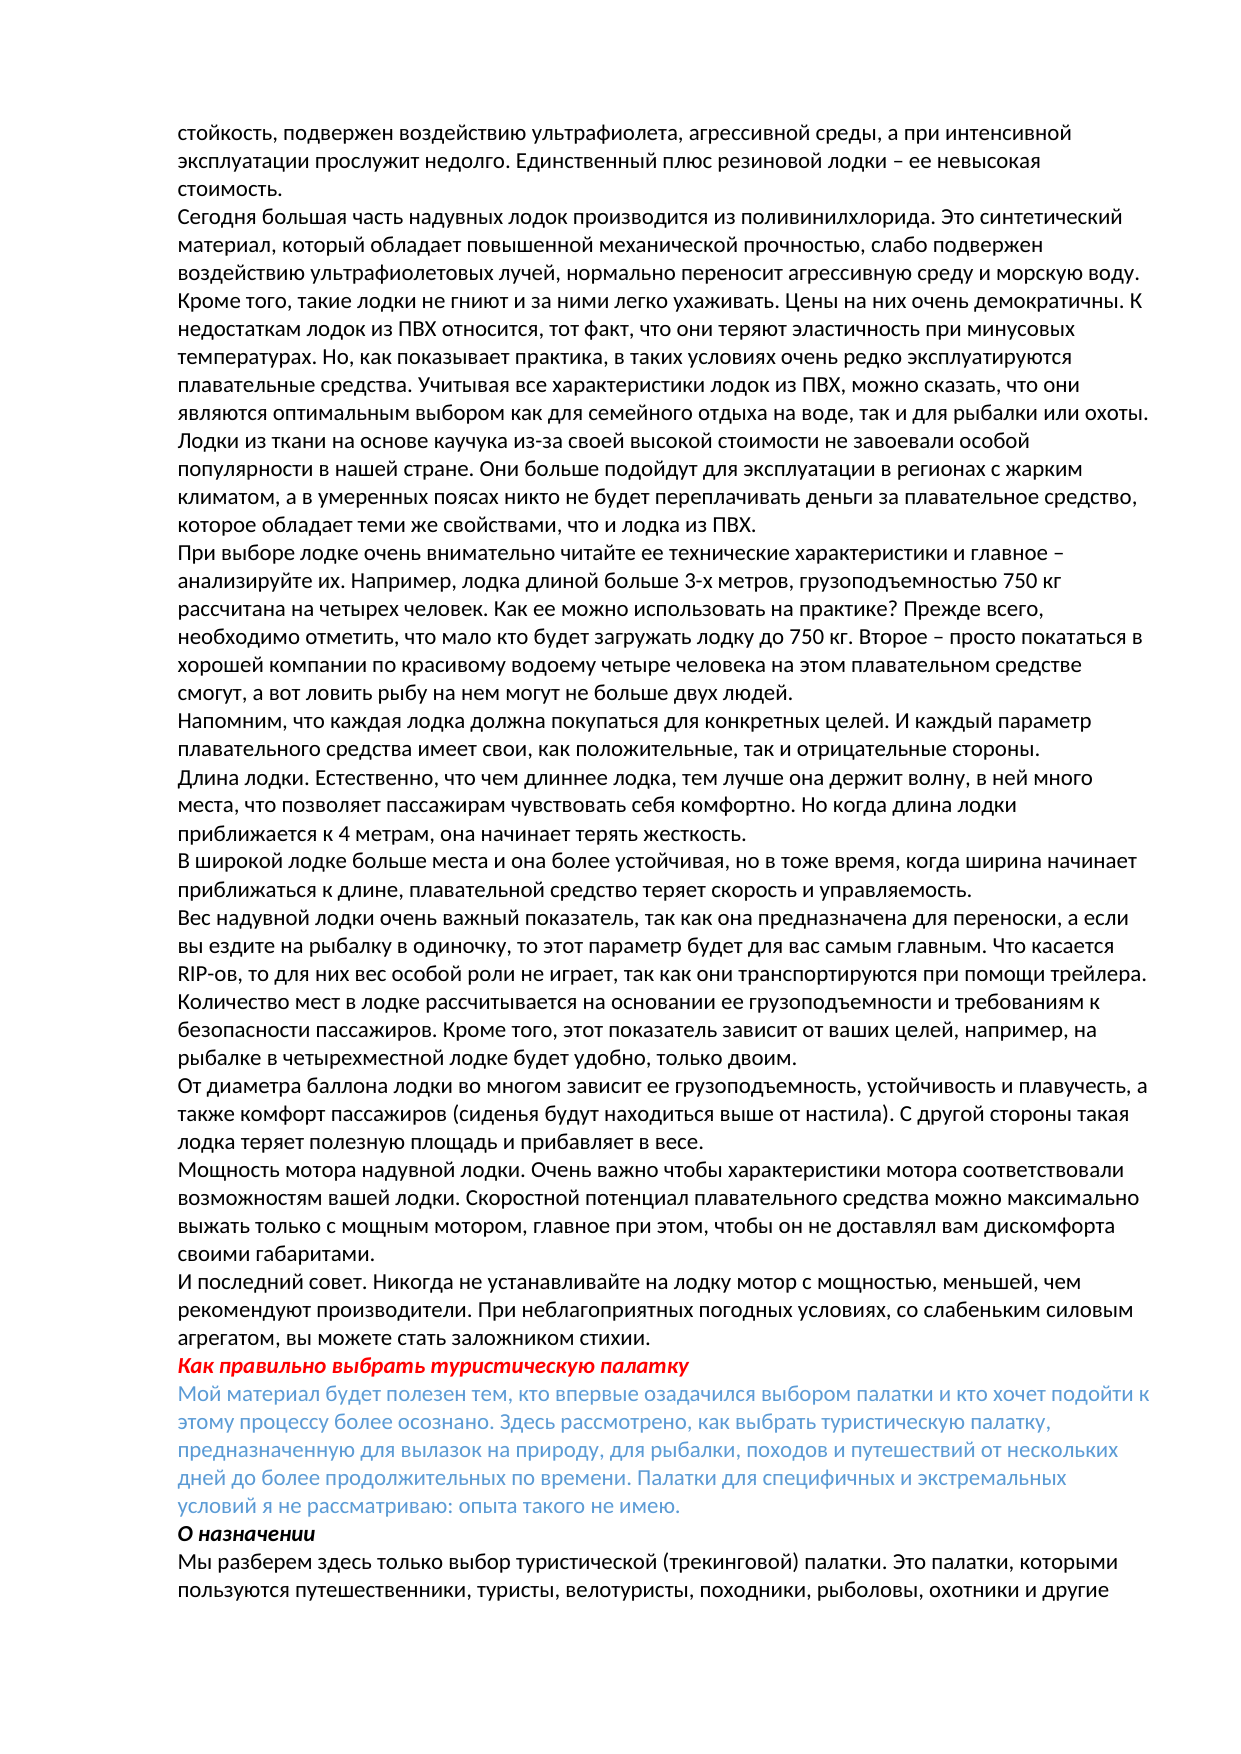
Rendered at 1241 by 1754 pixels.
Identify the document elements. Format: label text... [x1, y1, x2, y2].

text Вес надувной лодки очень важный показатель, так как она предназначена для переноски, а если вы ездите на рыбалку в одиночку, то этот параметр будет для вас самым главным. Что касается RIP-ов, то для них вес особой роли не играет, так как они транспортируются при помощи трейлера. [177, 903, 1152, 987]
text Сегодня большая часть надувных лодок производится из поливинилхлорида. Это синтетический материал, который обладает повышенной механической прочностью, слабо подвержен воздействию ультрафиолетовых лучей, нормально переносит агрессивную среду и морскую воду. Кроме того, такие лодки не гниют и за ними легко ухаживать. Цены на них очень демократичны. К недостаткам лодок из ПВХ относится, тот факт, что они теряют эластичность при минусовых температурах. Но, как показывает практика, в таких условиях очень редко эксплуатируются плавательные средства. Учитывая все характеристики лодок из ПВХ, можно сказать, что они являются оптимальным выбором как для семейного отдыха на воде, так и для рыбалки или охоты. [177, 202, 1152, 426]
text Количество мест в лодке рассчитывается на основании ее грузоподъемности и требованиям к безопасности пассажиров. Кроме того, этот показатель зависит от ваших целей, например, на рыбалке в четырехместной лодке будет удобно, только двоим. [177, 987, 1152, 1071]
text Длина лодки. Естественно, что чем длиннее лодка, тем лучше она держит волну, в ней много места, что позволяет пассажирам чувствовать себя комфортно. Но когда длина лодки приближается к 4 метрам, она начинает терять жесткость. [177, 763, 1152, 847]
text Мой материал будет полезен тем, кто впервые озадачился выбором палатки и кто хочет подойти к этому процессу более осознано. Здесь рассмотрено, как выбрать туристическую палатку, предназначенную для вылазок на природу, для рыбалки, походов и путешествий от нескольких дней до более продолжительных по времени. Палатки для специфичных и экстремальных условий я не рассматриваю: опыта такого не имею. [177, 1379, 1152, 1519]
text В широкой лодке больше места и она более устойчивая, но в тоже время, когда ширина начинает приближаться к длине, плавательной средство теряет скорость и управляемость. [177, 847, 1152, 903]
text И последний совет. Никогда не устанавливайте на лодку мотор с мощностью, меньшей, чем рекомендуют производители. При неблагоприятных погодных условиях, со слабеньким силовым агрегатом, вы можете стать заложником стихии. [177, 1267, 1152, 1351]
text Мощность мотора надувной лодки. Очень важно чтобы характеристики мотора соответствовали возможностям вашей лодки. Скоростной потенциал плавательного средства можно максимально выжать только с мощным мотором, главное при этом, чтобы он не доставлял вам дискомфорта своими габаритами. [177, 1155, 1152, 1267]
text При выборе лодке очень внимательно читайте ее технические характеристики и главное – анализируйте их. Например, лодка длиной больше 3-х метров, грузоподъемностью 750 кг рассчитана на четырех человек. Как ее можно использовать на практике? Прежде всего, необходимо отметить, что мало кто будет загружать лодку до 750 кг. Второе – просто покататься в хорошей компании по красивому водоему четыре человека на этом плавательном средстве смогут, а вот ловить рыбу на нем могут не больше двух людей. [177, 538, 1152, 707]
text Как правильно выбрать туристическую палатку [177, 1351, 1152, 1379]
text От диаметра баллона лодки во многом зависит ее грузоподъемность, устойчивость и плавучесть, а также комфорт пассажиров (сиденья будут находиться выше от настила). С другой стороны такая лодка теряет полезную площадь и прибавляет в весе. [177, 1071, 1152, 1155]
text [177, 1547, 1152, 1603]
text О назначении [177, 1519, 1152, 1547]
text Напомним, что каждая лодка должна покупаться для конкретных целей. И каждый параметр плавательного средства имеет свои, как положительные, так и отрицательные стороны. [177, 707, 1152, 763]
text Лодки из ткани на основе каучука из-за своей высокой стоимости не завоевали особой популярности в нашей стране. Они больше подойдут для эксплуатации в регионах с жарким климатом, а в умеренных поясах никто не будет переплачивать деньги за плавательное средство, которое обладает теми же свойствами, что и лодка из ПВХ. [177, 426, 1152, 538]
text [177, 118, 1152, 202]
